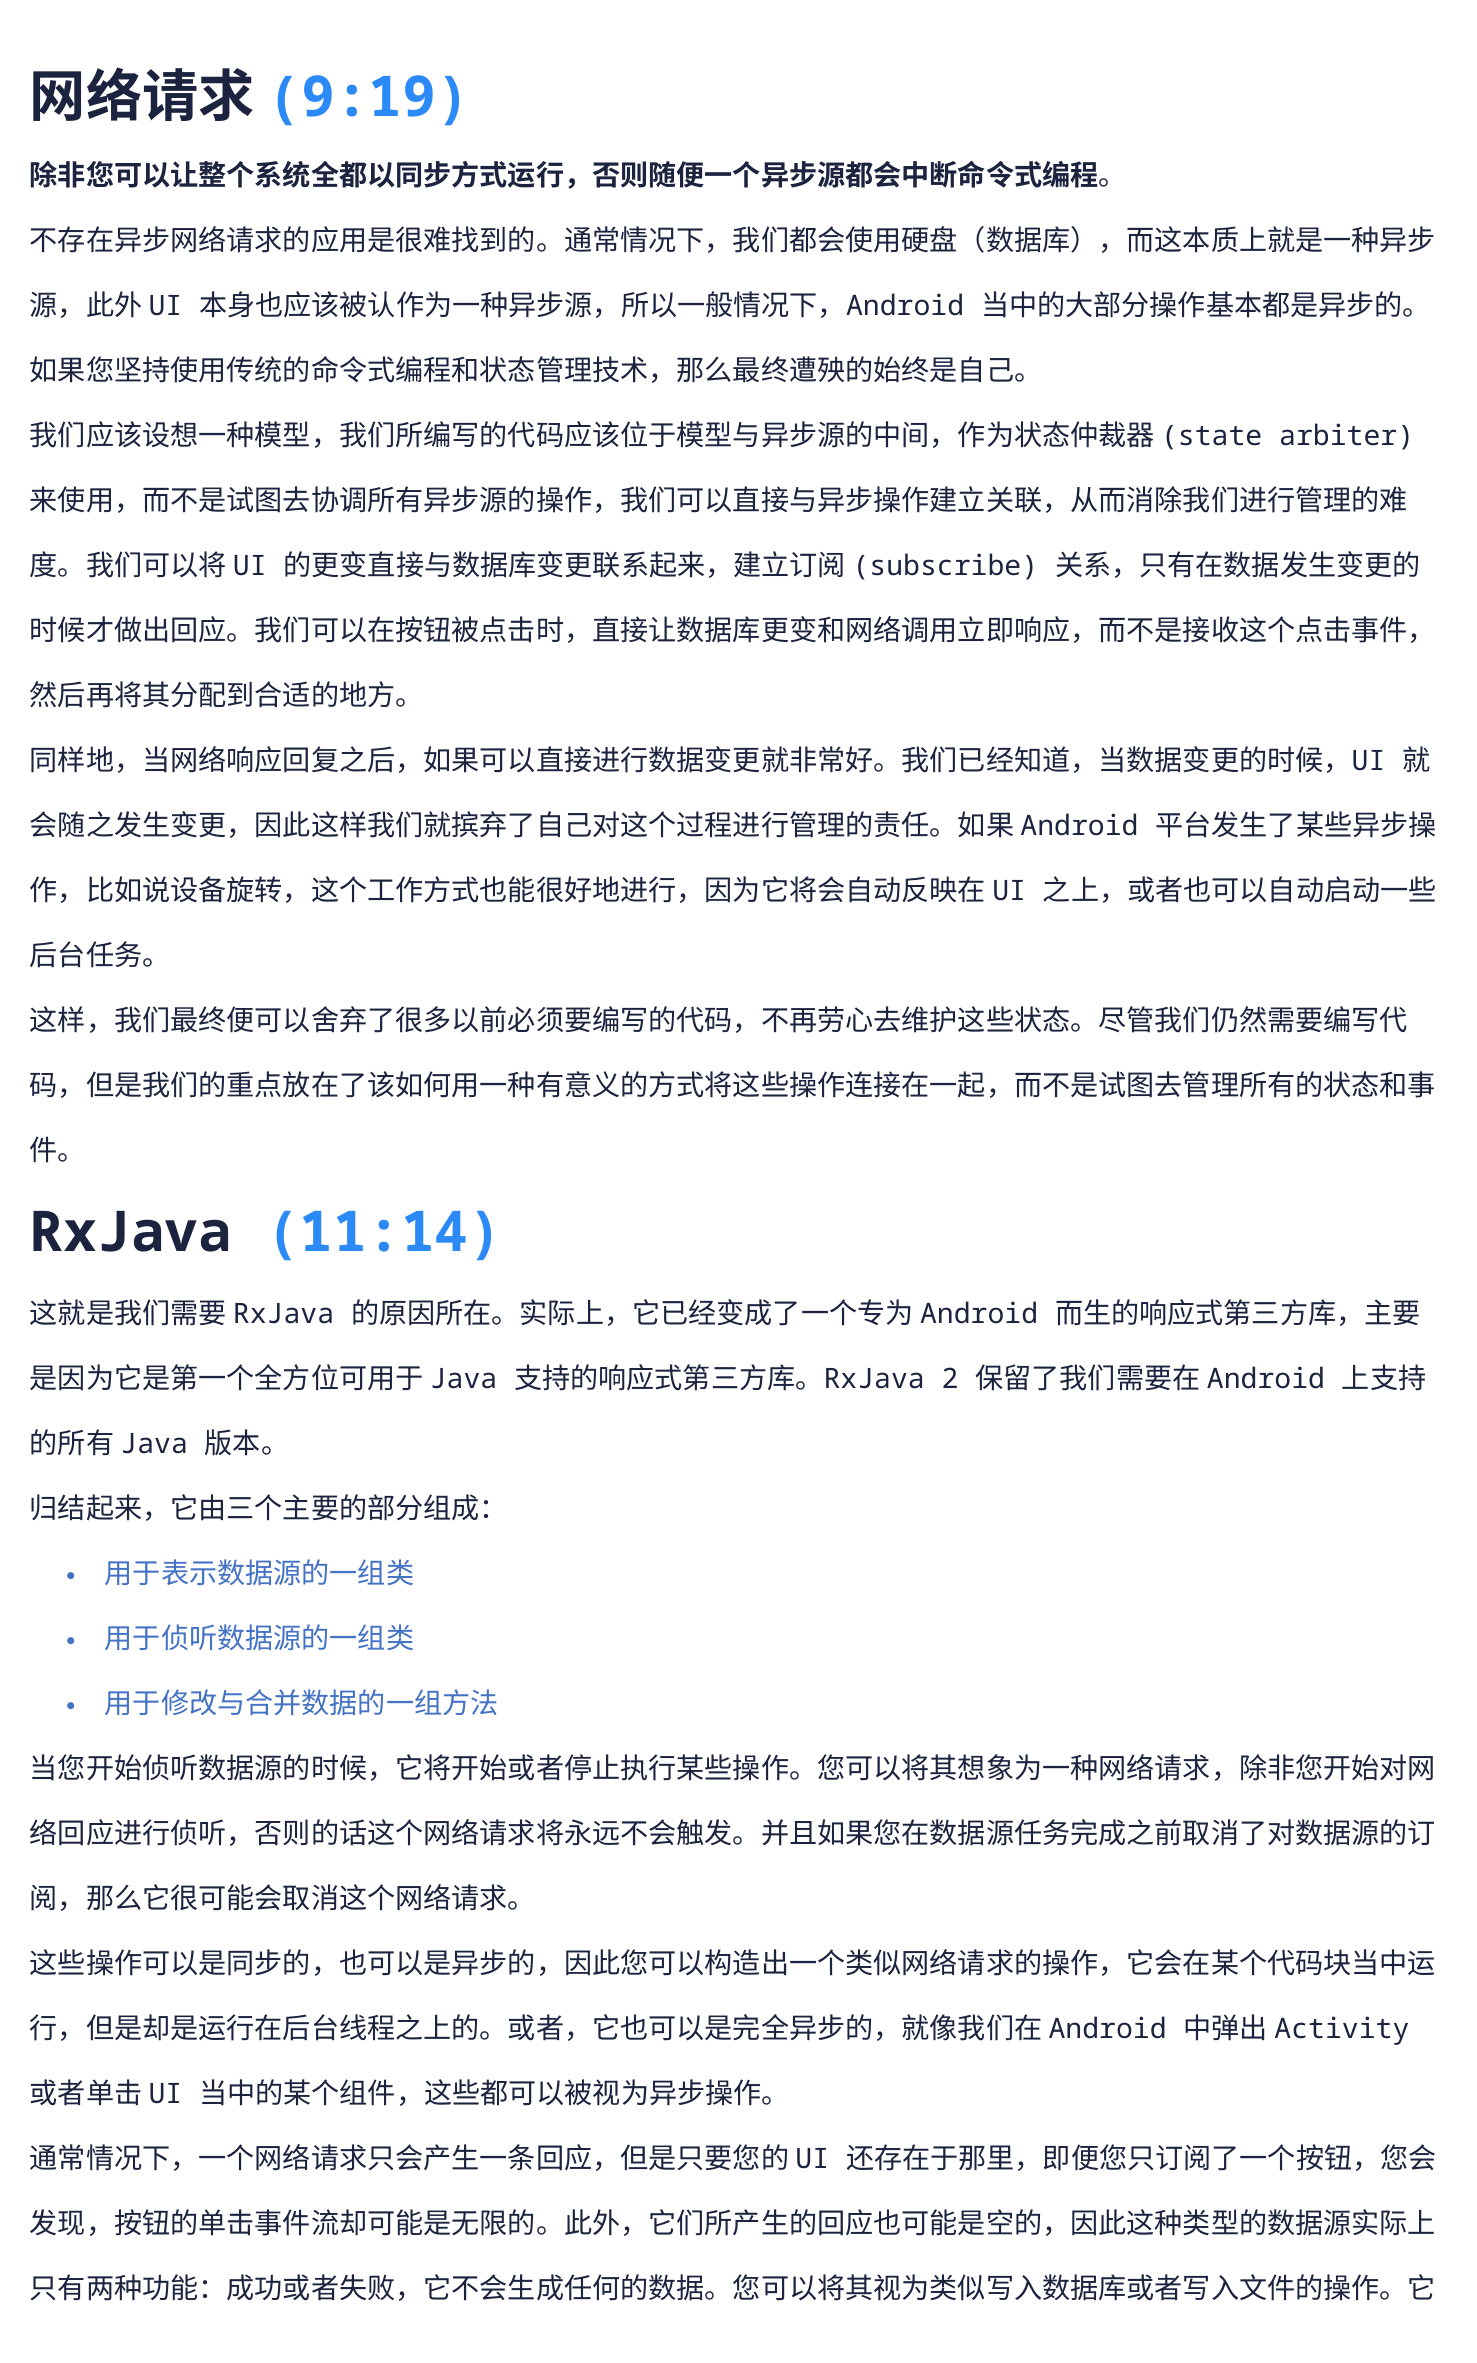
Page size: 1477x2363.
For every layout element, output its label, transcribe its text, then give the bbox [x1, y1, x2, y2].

subtitle 网络请求 (9:19) [29, 43, 1447, 141]
list 用于修改与合并数据的一组方法 [67, 1668, 1447, 1733]
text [29, 2123, 1447, 2318]
list 用于表示数据源的一组类 [67, 1538, 1447, 1603]
text 归结起来，它由三个主要的部分组成： [29, 1473, 1447, 1538]
text 当您开始侦听数据源的时候，它将开始或者停止执行某些操作。您可以将其想象为一种网络请求，除非您开始对网络回应进行侦听，否则的话这个网络请求将永远不会触发。并且如果您在数据源任务完成之前取消了对数据源的订阅，那么它很可能会取消这个网络请求。 [29, 1733, 1447, 1928]
text 除非您可以让整个系统全都以同步方式运行，否则随便一个异步源都会中断命令式编程。 [29, 141, 1447, 206]
text 这样，我们最终便可以舍弃了很多以前必须要编写的代码，不再劳心去维护这些状态。尽管我们仍然需要编写代码，但是我们的重点放在了该如何用一种有意义的方式将这些操作连接在一起，而不是试图去管理所有的状态和事件。 [29, 986, 1447, 1181]
list 用于侦听数据源的一组类 [67, 1603, 1447, 1668]
text 这些操作可以是同步的，也可以是异步的，因此您可以构造出一个类似网络请求的操作，它会在某个代码块当中运行，但是却是运行在后台线程之上的。或者，它也可以是完全异步的，就像我们在 Android 中弹出 Activity 或者单击 UI 当中的某个组件，这些都可以被视为异步操作。 [29, 1928, 1447, 2123]
text 我们应该设想一种模型，我们所编写的代码应该位于模型与异步源的中间，作为状态仲裁器 (state arbiter) 来使用，而不是试图去协调所有异步源的操作，我们可以直接与异步操作建立关联，从而消除我们进行管理的难度。我们可以将 UI 的更变直接与数据库变更联系起来，建立订阅 (subscribe) 关系，只有在数据发生变更的时候才做出回应。我们可以在按钮被点击时，直接让数据库更变和网络调用立即响应，而不是接收这个点击事件，然后再将其分配到合适的地方。 [29, 401, 1447, 726]
text 不存在异步网络请求的应用是很难找到的。通常情况下，我们都会使用硬盘（数据库），而这本质上就是一种异步源，此外 UI 本身也应该被认作为一种异步源，所以一般情况下，Android 当中的大部分操作基本都是异步的。如果您坚持使用传统的命令式编程和状态管理技术，那么最终遭殃的始终是自己。 [29, 206, 1447, 401]
text 这就是我们需要 RxJava 的原因所在。实际上，它已经变成了一个专为 Android 而生的响应式第三方库，主要是因为它是第一个全方位可用于 Java 支持的响应式第三方库。RxJava 2 保留了我们需要在 Android 上支持的所有 Java 版本。 [29, 1278, 1447, 1473]
text 同样地，当网络响应回复之后，如果可以直接进行数据变更就非常好。我们已经知道，当数据变更的时候，UI 就会随之发生变更，因此这样我们就摈弃了自己对这个过程进行管理的责任。如果 Android 平台发生了某些异步操作，比如说设备旋转，这个工作方式也能很好地进行，因为它将会自动反映在 UI 之上，或者也可以自动启动一些后台任务。 [29, 726, 1447, 986]
subtitle RxJava (11:14) [29, 1181, 1447, 1278]
